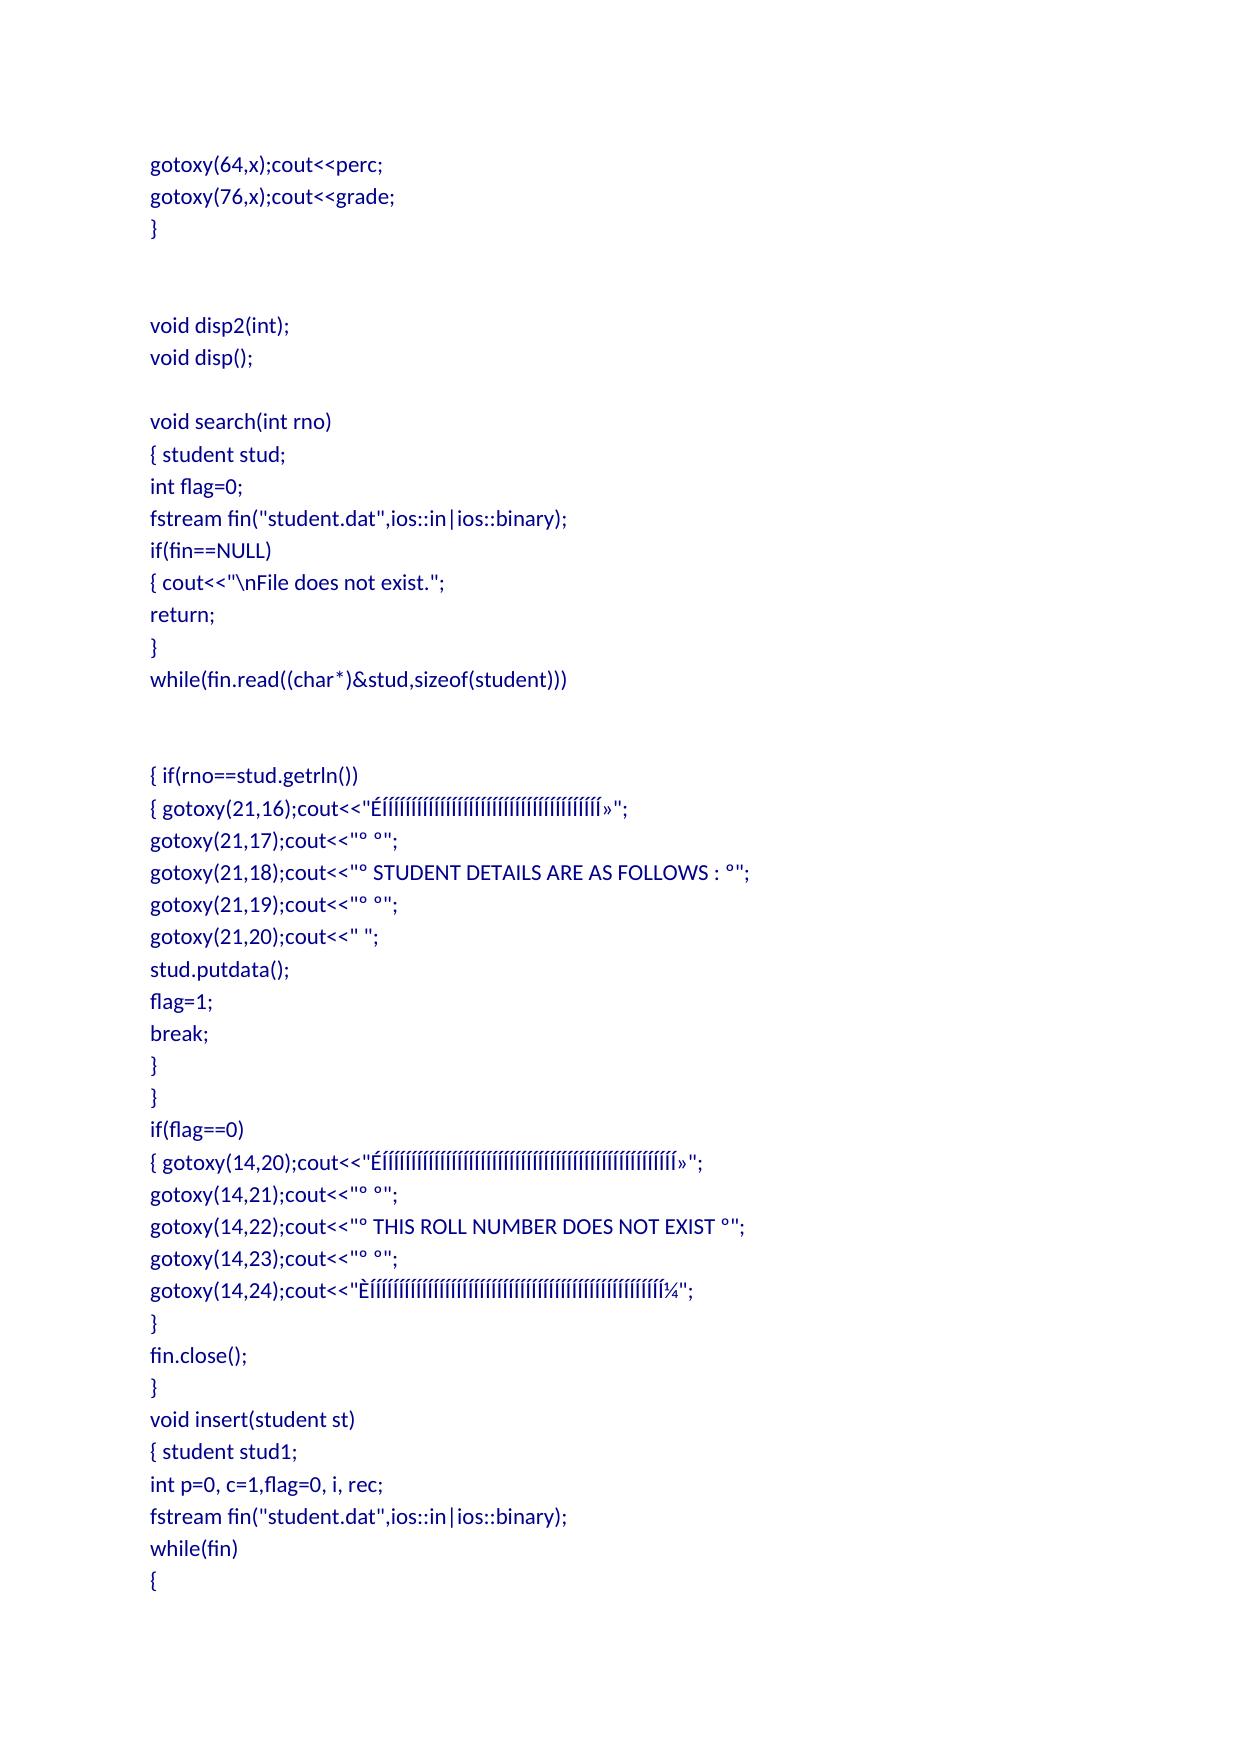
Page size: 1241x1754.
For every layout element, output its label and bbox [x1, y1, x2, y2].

text [150, 150, 1090, 1594]
